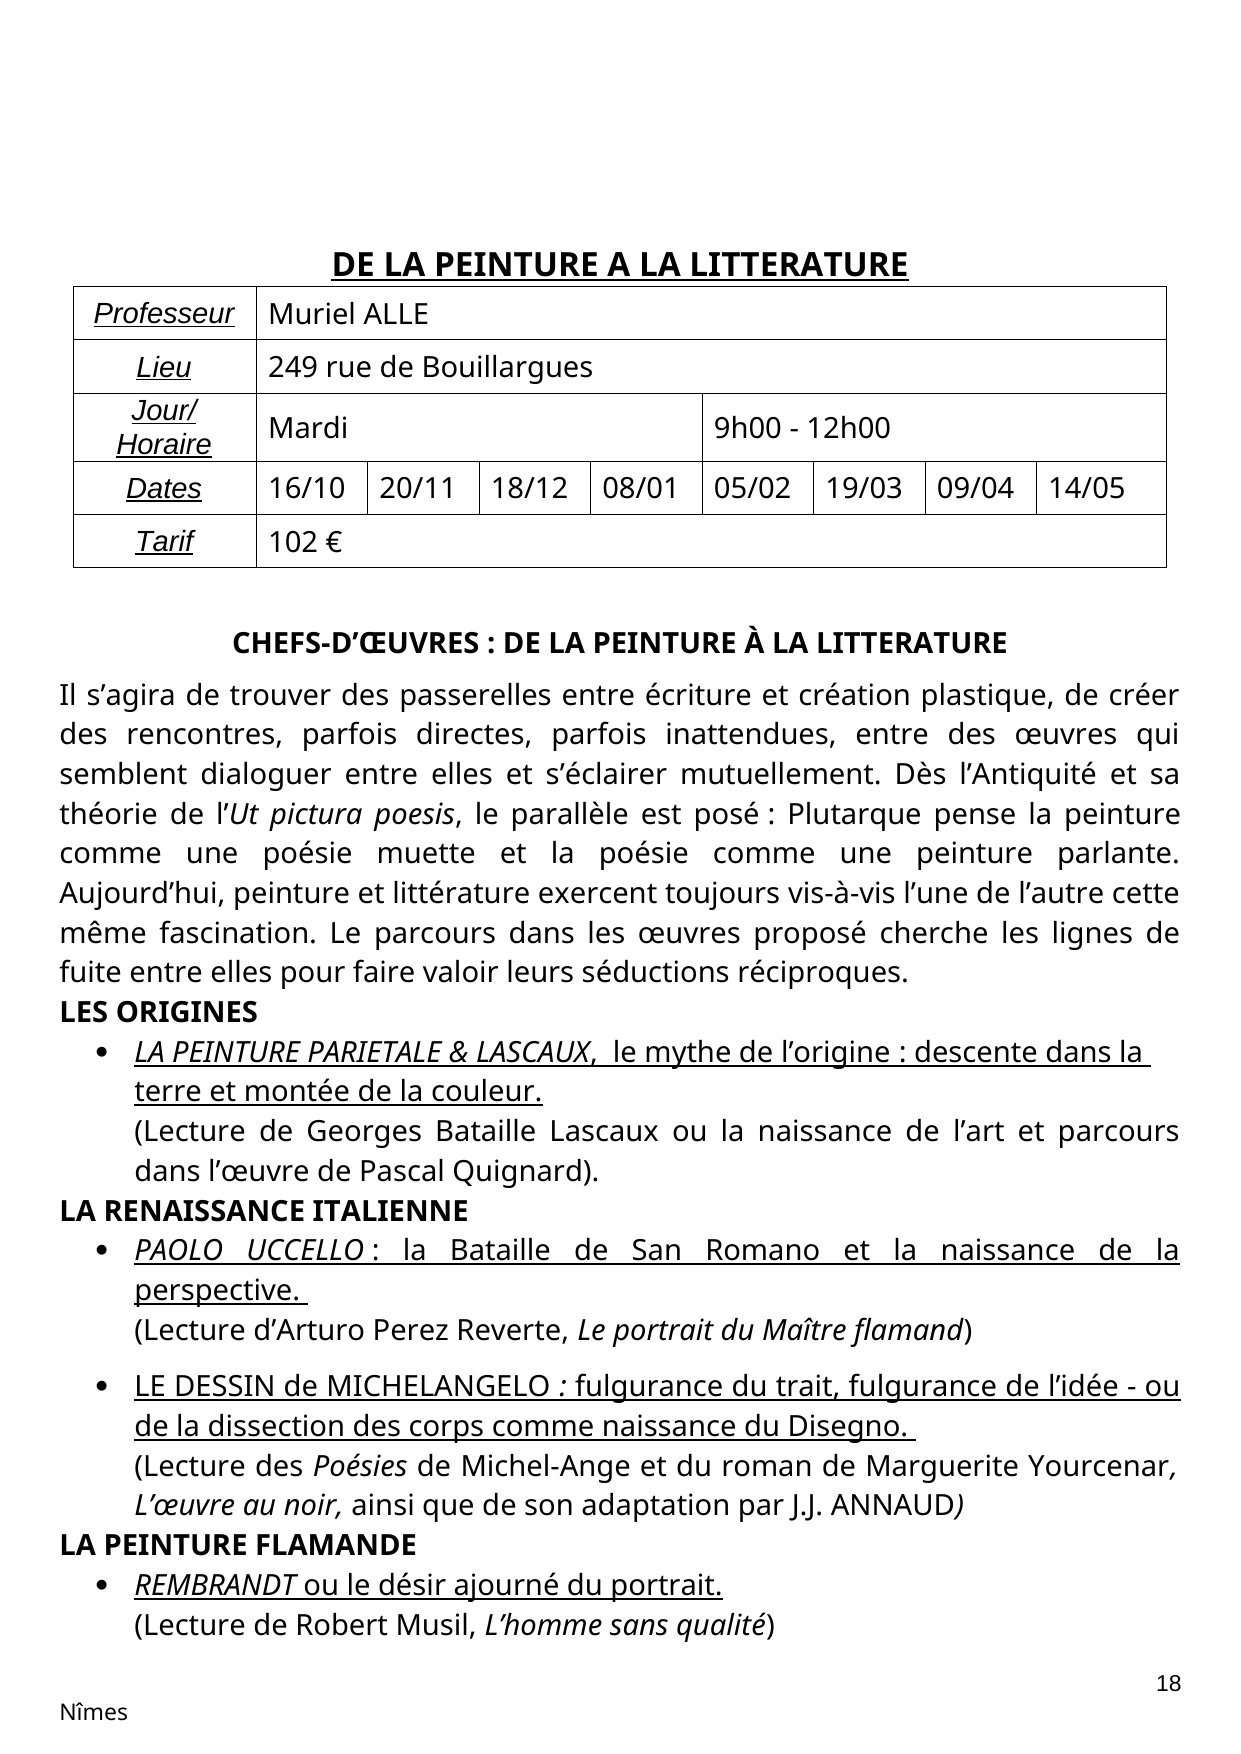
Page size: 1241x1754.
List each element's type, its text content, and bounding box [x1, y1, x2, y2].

table_header Professeur [74, 287, 256, 339]
table_cell 09/04 [926, 462, 1036, 514]
list REMBRANDT ou le désir ajourné du portrait. [97, 1564, 1181, 1604]
table_cell Lieu [74, 340, 256, 392]
text Il s’agira de trouver des passerelles entre écriture et création plastique, de créer des rencontres, parfois directes, parfois inattendues, entre des œuvres qui semblent dialoguer entre elles et s’éclairer mutuellement. Dès l’Antiquité et sa théorie de l’Ut pictura poesis, le parallèle est posé : Plutarque pense la peinture comme une poésie muette et la poésie comme une peinture parlante. Aujourd’hui, peinture et littérature exercent toujours vis-à-vis l’une de l’autre cette même fascination. Le parcours dans les œuvres proposé cherche les lignes de fuite entre elles pour faire valoir leurs séductions réciproques. [59, 674, 1181, 991]
table_cell 249 rue de Bouillargues [257, 340, 1166, 392]
table_cell 18/12 [480, 462, 590, 514]
list (Lecture des Poésies de Michel-Ange et du roman de Marguerite Yourcenar, L’œuvre au noir, ainsi que de son adaptation par J.J. ANNAUD) [134, 1445, 1181, 1524]
table_cell 20/11 [368, 462, 479, 514]
table_cell 14/05 [1037, 462, 1166, 514]
table_cell 08/01 [591, 462, 702, 514]
table_cell 16/10 [257, 462, 367, 514]
table_cell 05/02 [703, 462, 813, 514]
table_cell Jour/Horaire [74, 394, 256, 461]
subtitle DE LA PEINTURE A LA LITTERATURE [59, 241, 1181, 286]
table_cell Tarif [74, 515, 256, 567]
list (Lecture d’Arturo Perez Reverte, Le portrait du Maître flamand) [134, 1309, 1181, 1348]
table_header Muriel ALLE [257, 287, 1166, 339]
text LA RENAISSANCE ITALIENNE [59, 1190, 1181, 1229]
list (Lecture de Georges Bataille Lascaux ou la naissance de l’art et parcours dans l’œuvre de Pascal Quignard). [134, 1110, 1181, 1190]
text LA PEINTURE FLAMANDE [59, 1524, 1181, 1564]
table_cell Dates [74, 462, 256, 514]
text LES ORIGINES [59, 991, 1181, 1031]
table_cell 19/03 [814, 462, 925, 514]
list LE DESSIN de MICHELANGELO : fulgurance du trait, fulgurance de l’idée - ou de la dissection des corps comme naissance du Disegno. [97, 1366, 1181, 1445]
table_cell Mardi [257, 394, 702, 461]
text CHEFS-D’ŒUVRES : DE LA PEINTURE À LA LITTERATURE [59, 623, 1181, 662]
list PAOLO UCCELLO : la Bataille de San Romano et la naissance de la perspective. [97, 1229, 1181, 1309]
table_cell 102 € [257, 515, 1166, 567]
list (Lecture de Robert Musil, L’homme sans qualité) [134, 1604, 1181, 1643]
list LA PEINTURE PARIETALE & LASCAUX, le mythe de l’origine : descente dans la terre et montée de la couleur. [97, 1031, 1181, 1110]
table_cell 9h00 - 12h00 [703, 394, 1166, 461]
